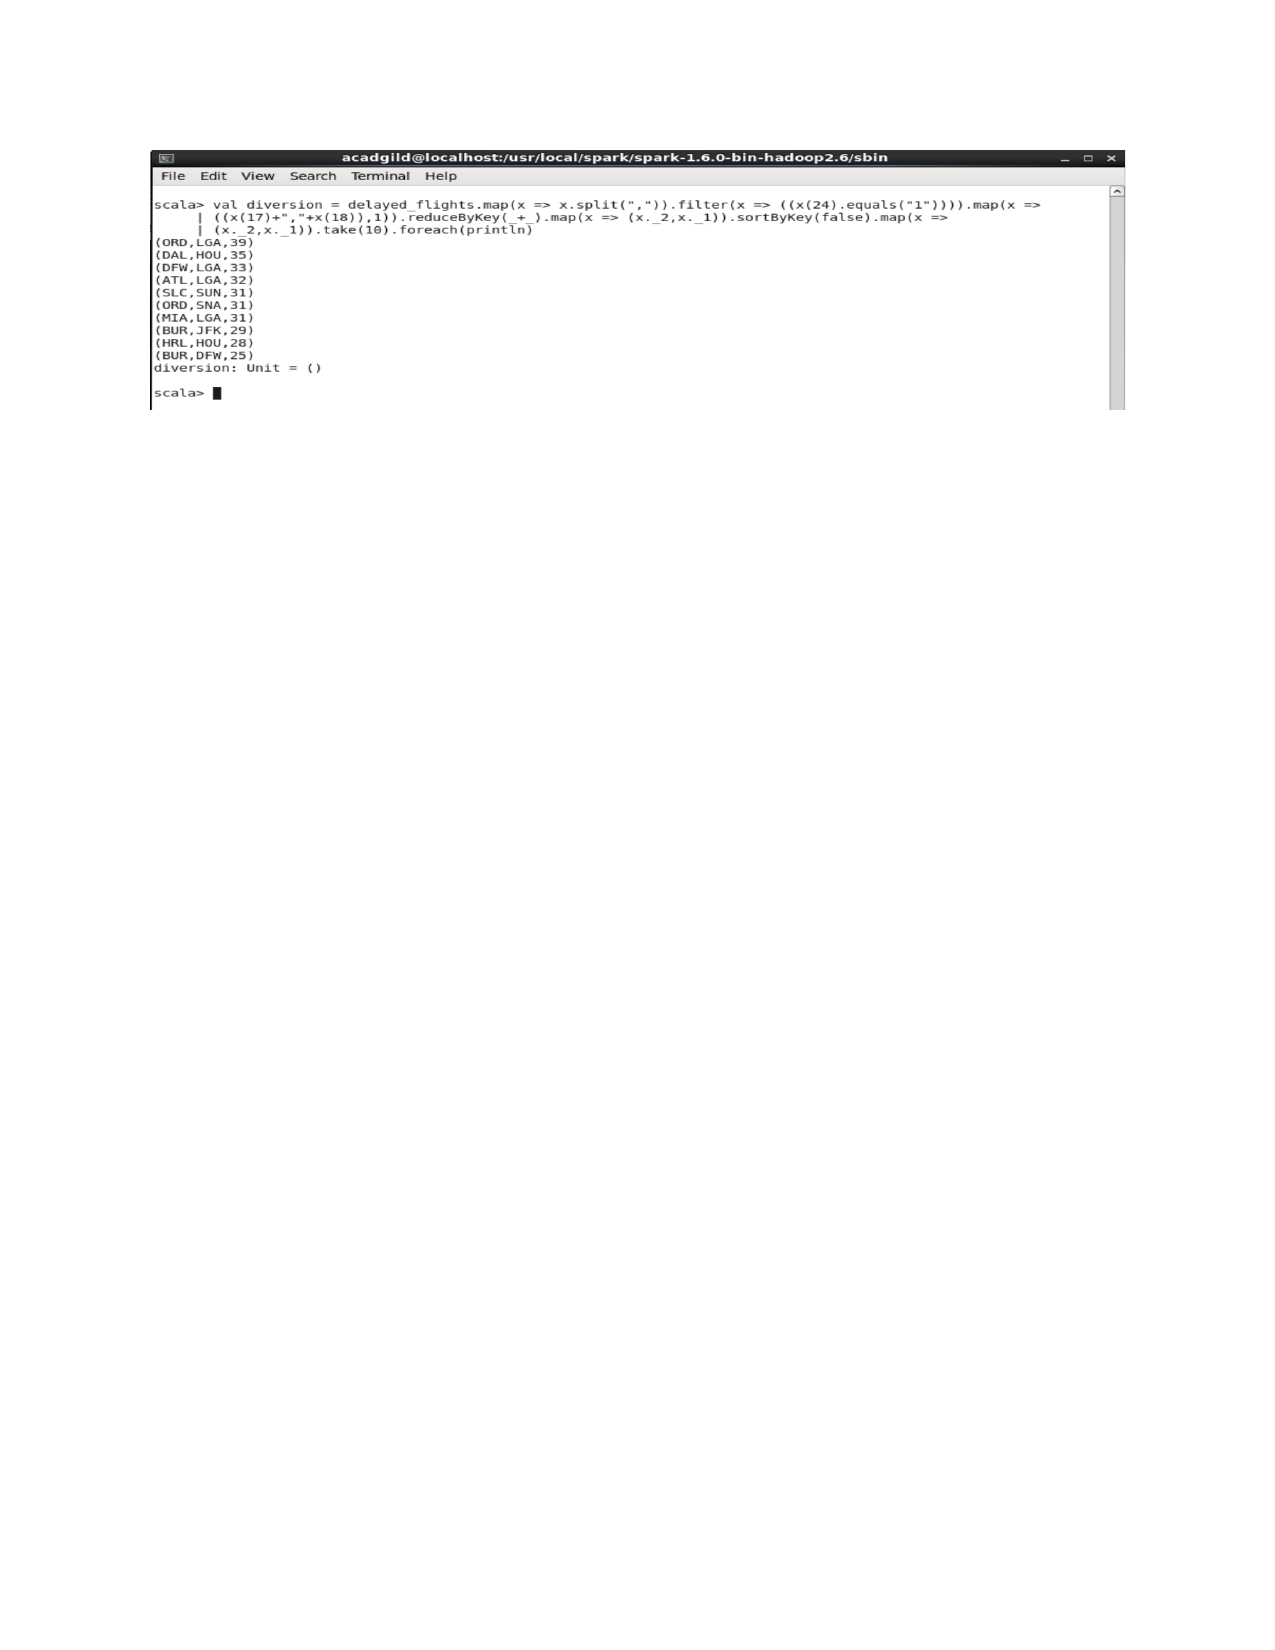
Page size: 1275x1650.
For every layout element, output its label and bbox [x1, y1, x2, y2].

picture [150, 150, 1125, 410]
